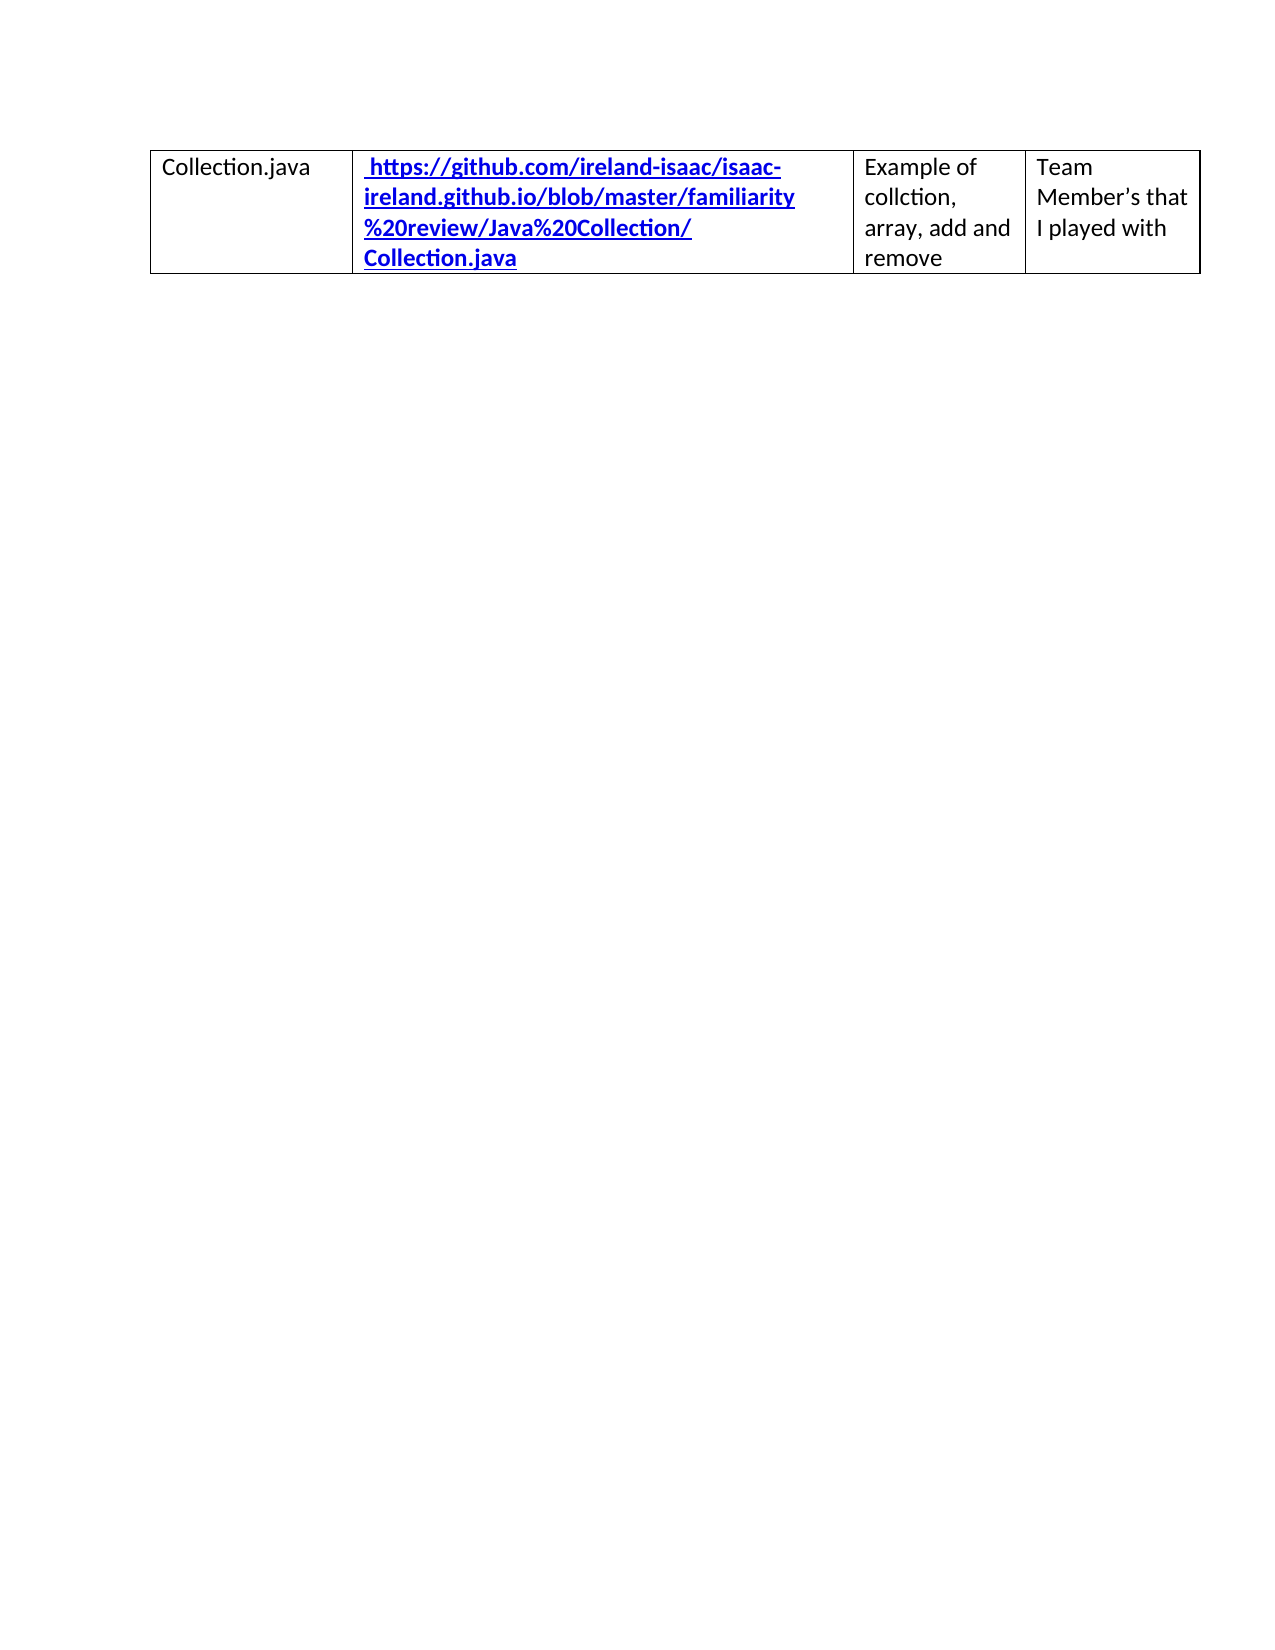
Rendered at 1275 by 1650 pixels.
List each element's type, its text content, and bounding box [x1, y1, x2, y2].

table_cell Example of collction, array, add and remove [854, 151, 1025, 273]
table_cell Team Member’s that I played with [1026, 151, 1199, 273]
table_cell Collection.java [151, 151, 352, 273]
table_cell https://github.com/ireland-isaac/isaac-ireland.github.io/blob/master/familiarity%20review/Java%20Collection/Collection.java [353, 151, 853, 273]
